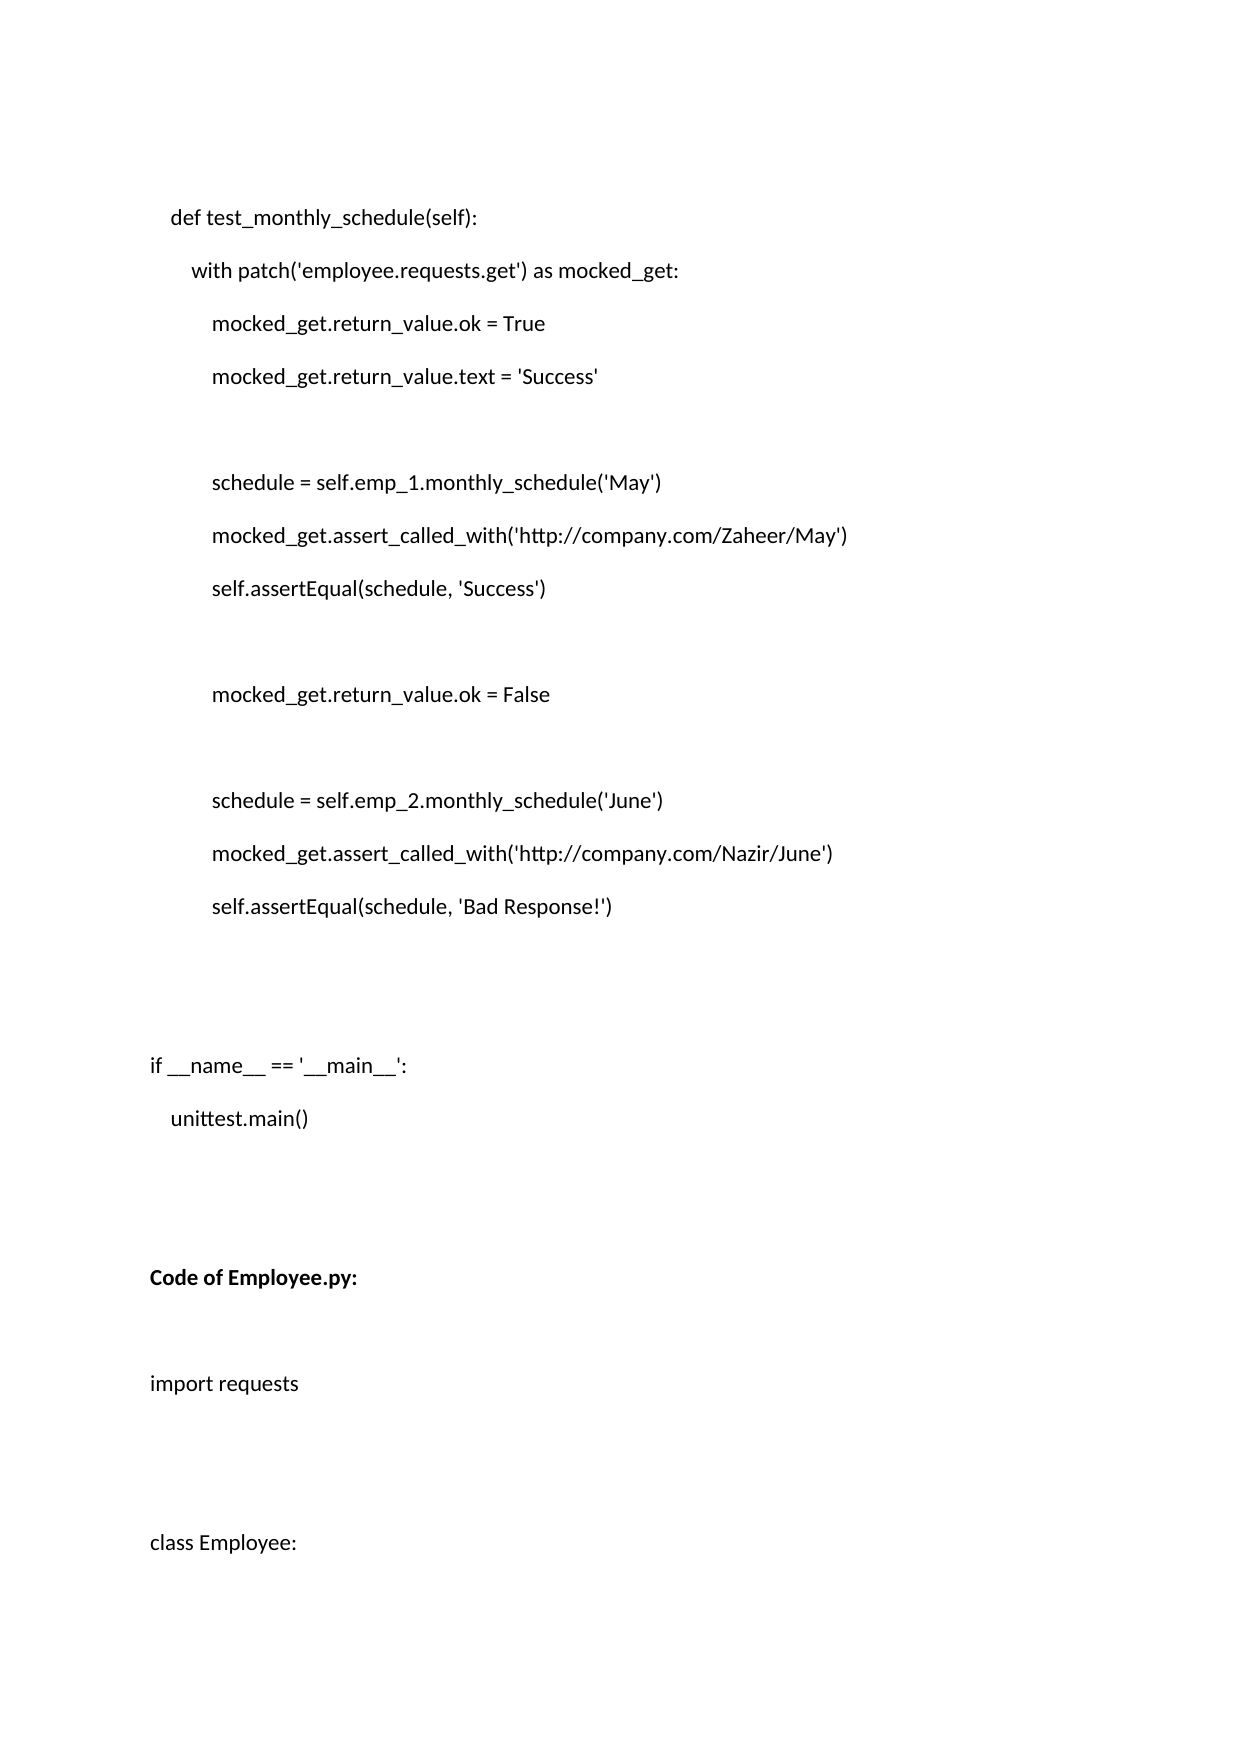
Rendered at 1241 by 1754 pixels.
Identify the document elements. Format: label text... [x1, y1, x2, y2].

text def test_monthly_schedule(self): [150, 203, 1090, 231]
text import requests [150, 1369, 1090, 1397]
text mocked_get.return_value.ok = True [150, 309, 1090, 337]
text mocked_get.assert_called_with('http://company.com/Nazir/June') [150, 839, 1090, 867]
text mocked_get.return_value.text = 'Success' [150, 362, 1090, 390]
text mocked_get.assert_called_with('http://company.com/Zaheer/May') [150, 521, 1090, 549]
text self.assertEqual(schedule, 'Bad Response!') [150, 892, 1090, 920]
text self.assertEqual(schedule, 'Success') [150, 574, 1090, 602]
text if __name__ == '__main__': [150, 1051, 1090, 1079]
text unittest.main() [150, 1104, 1090, 1132]
text with patch('employee.requests.get') as mocked_get: [150, 256, 1090, 284]
text mocked_get.return_value.ok = False [150, 680, 1090, 708]
text class Employee: [150, 1528, 1090, 1557]
text Code of Employee.py: [150, 1263, 1090, 1291]
text schedule = self.emp_1.monthly_schedule('May') [150, 468, 1090, 496]
text schedule = self.emp_2.monthly_schedule('June') [150, 786, 1090, 814]
